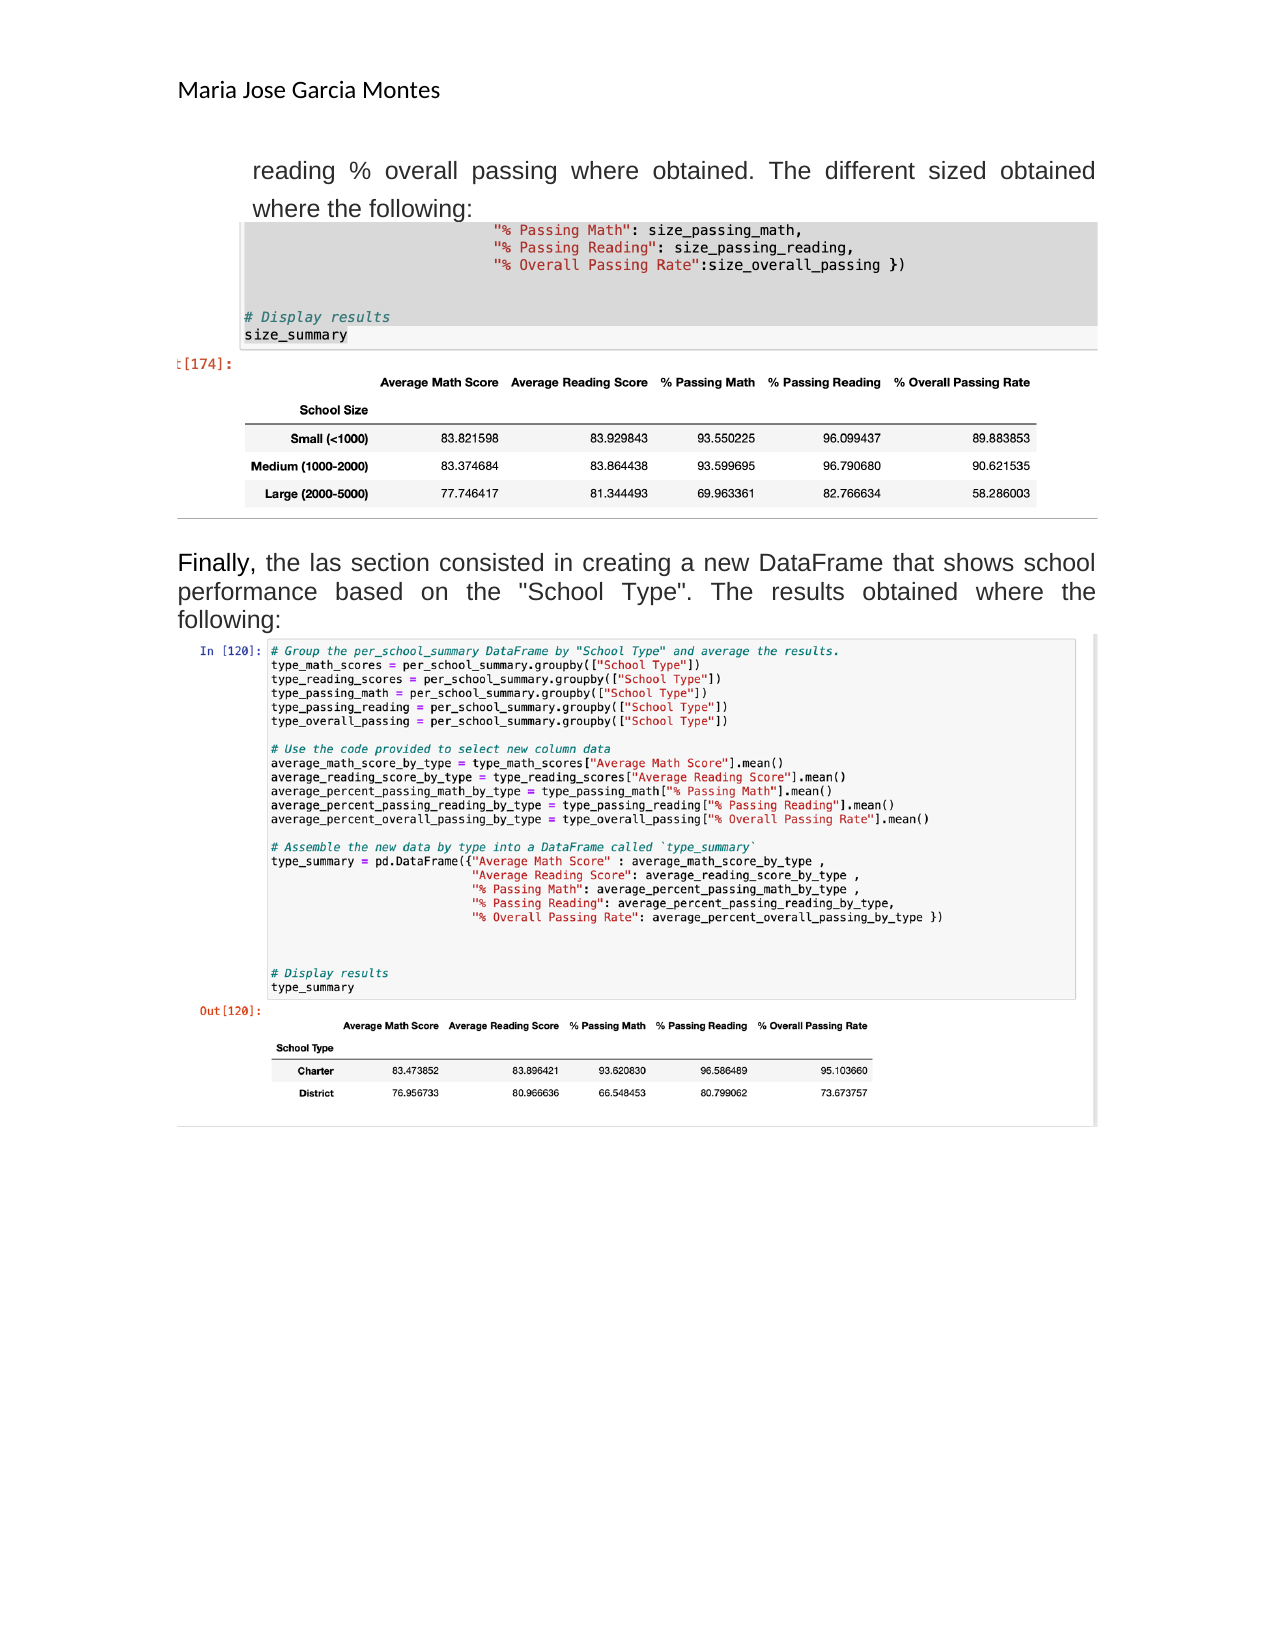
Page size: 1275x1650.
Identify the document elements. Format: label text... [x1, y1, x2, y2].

text Finally, the las section consisted in creating a new DataFrame that shows school performance based on the "School Type". The results obtained where the following: [177, 548, 1098, 634]
picture [177, 222, 1098, 520]
picture [177, 634, 1098, 1127]
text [252, 148, 1098, 222]
